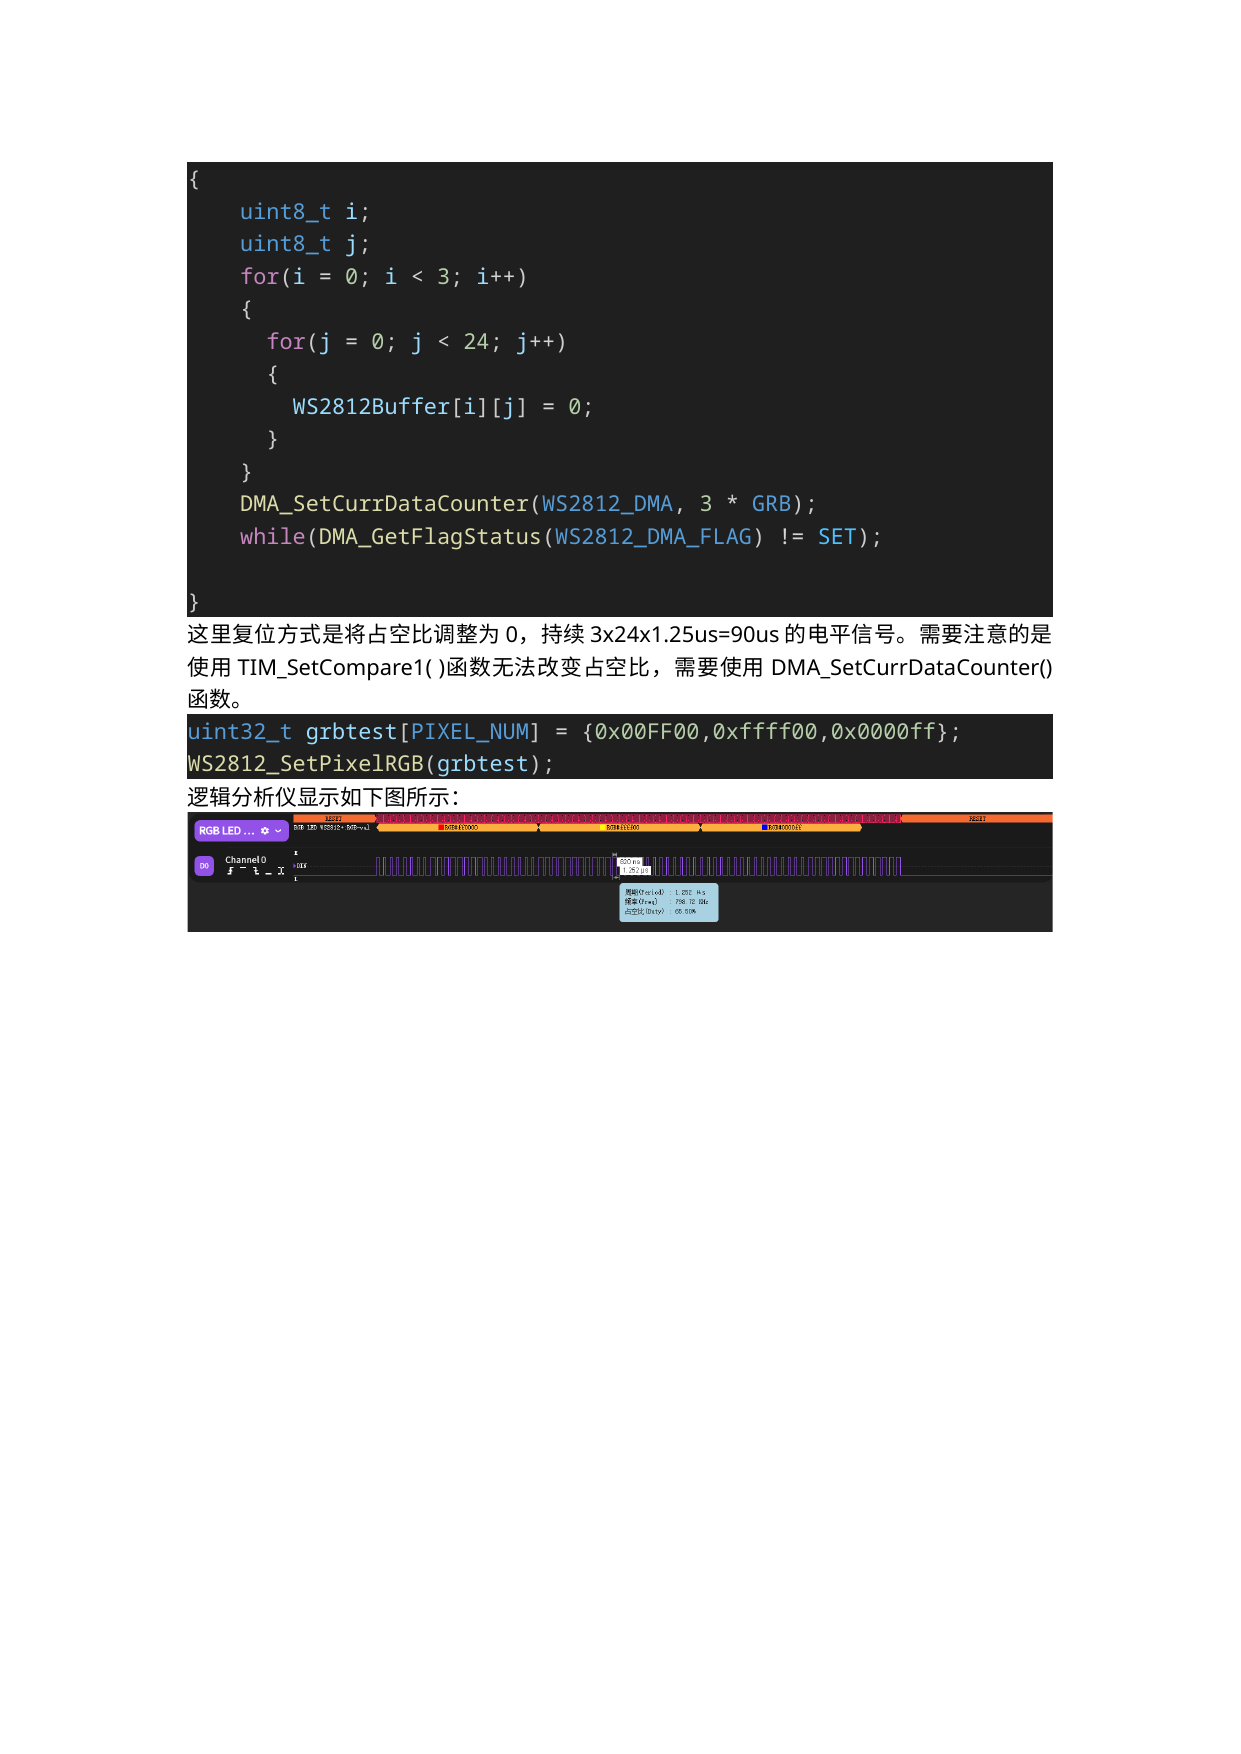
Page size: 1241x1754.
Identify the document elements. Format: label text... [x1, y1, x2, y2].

text for(i = 0; i < 3; i++) [187, 259, 1053, 292]
text WS2812Buffer[i][j] = 0; [187, 389, 1053, 422]
text { [187, 357, 1053, 389]
text uint32_t grbtest[PIXEL_NUM] = {0x00FF00,0xffff00,0x0000ff}; [187, 714, 1053, 747]
text uint8_t j; [187, 227, 1053, 259]
text uint8_t i; [187, 194, 1053, 227]
text } [187, 454, 1053, 487]
text } [187, 422, 1053, 454]
text for(j = 0; j < 24; j++) [187, 324, 1053, 357]
text WS2812_SetPixelRGB(grbtest); [187, 747, 1053, 779]
text 逻辑分析仪显示如下图所示： [187, 779, 1053, 812]
text DMA_SetCurrDataCounter(WS2812_DMA, 3 * GRB); [187, 487, 1053, 519]
text } [187, 584, 1053, 617]
text { [187, 292, 1053, 324]
picture [187, 812, 1053, 932]
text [187, 519, 1053, 552]
text { [187, 162, 1053, 194]
text 这里复位方式是将占空比调整为0，持续3x24x1.25us=90us的电平信号。需要注意的是使用TIM_SetCompare1( )函数无法改变占空比，需要使用DMA_SetCurrDataCounter()函数。 [187, 617, 1053, 714]
